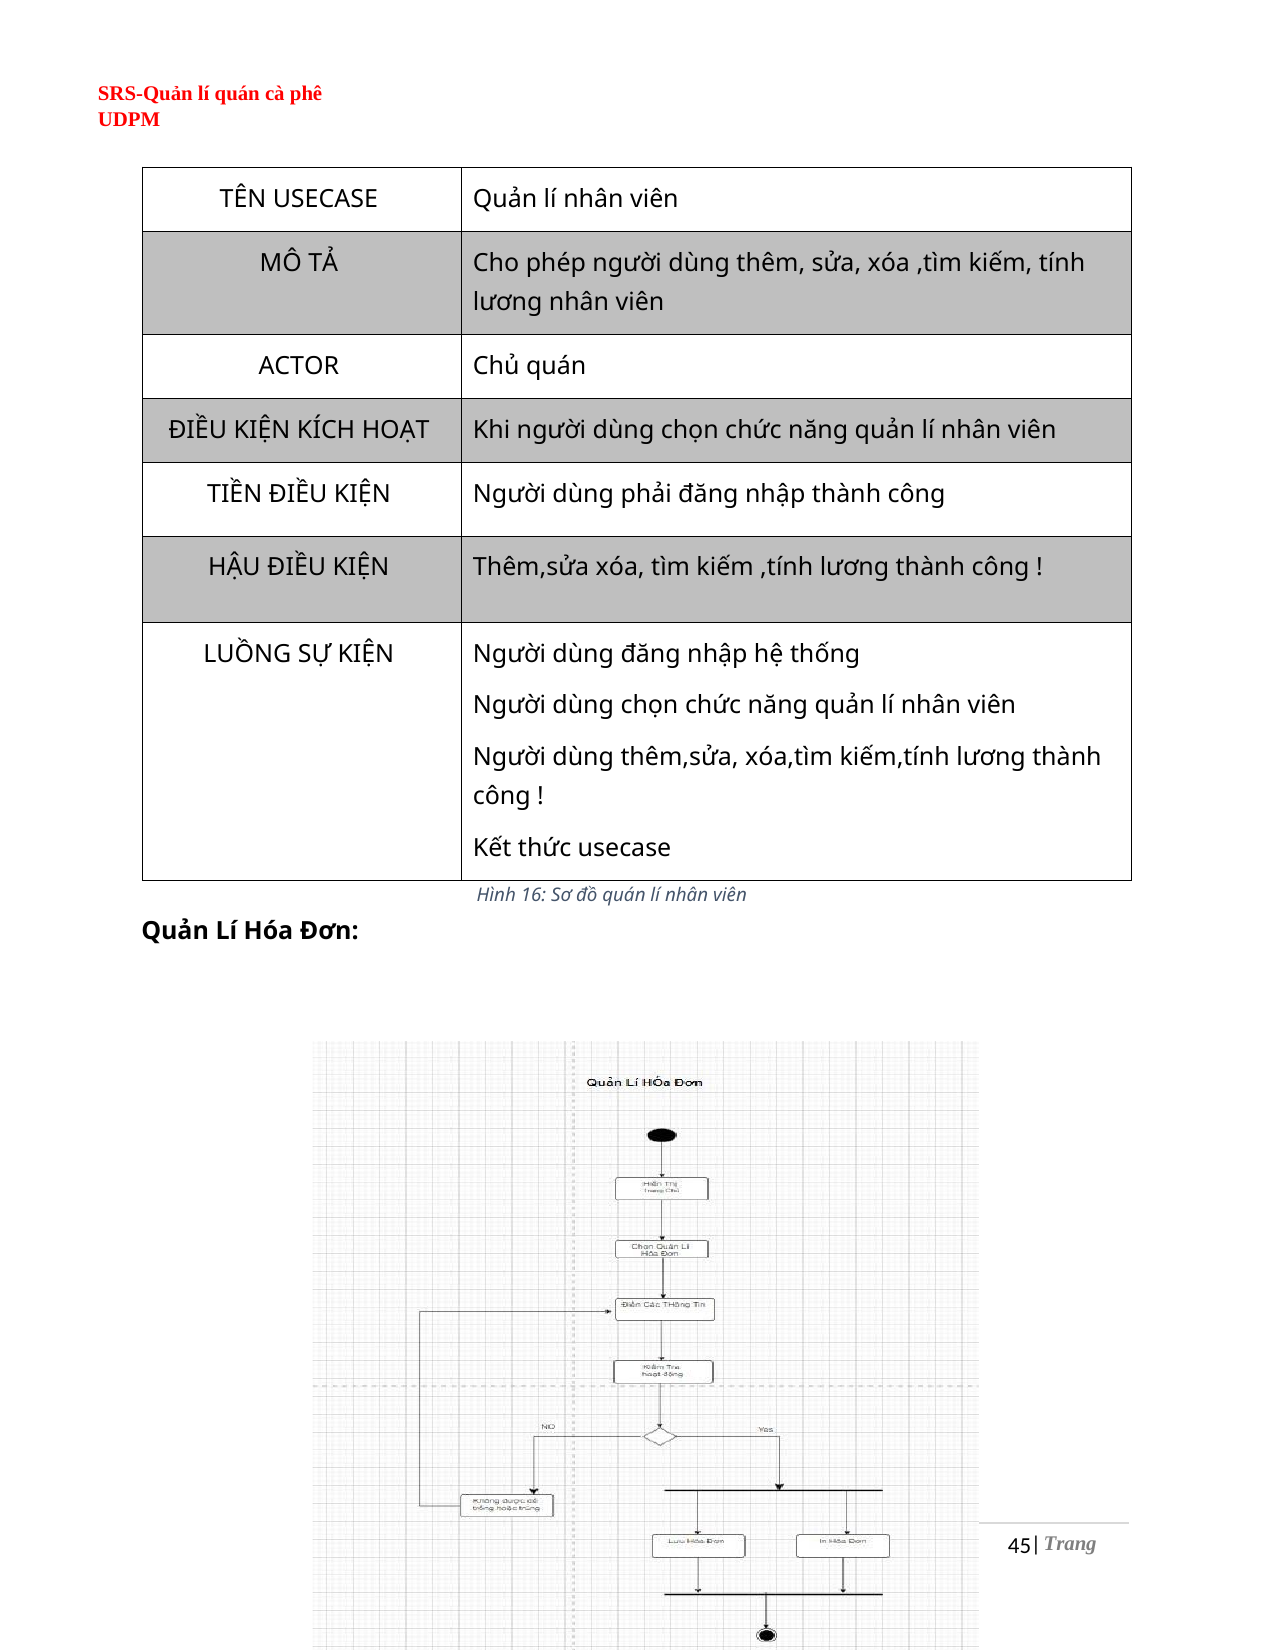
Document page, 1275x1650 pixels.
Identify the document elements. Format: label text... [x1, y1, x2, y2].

text Quản Lí Hóa Đơn: [141, 913, 783, 947]
table_cell Quản lí nhân viên [462, 168, 1131, 231]
table_cell Cho phép người dùng thêm, sửa, xóa ,tìm kiếm, tính lương nhân viên [462, 232, 1131, 334]
picture [312, 1041, 979, 1650]
table_cell Thêm,sửa xóa, tìm kiếm ,tính lương thành công ! [462, 537, 1131, 622]
table_cell Khi người dùng chọn chức năng quản lí nhân viên [462, 399, 1131, 462]
table_cell Điều kiện kích hoạt [143, 399, 461, 462]
table_cell Mô tả [143, 232, 461, 334]
table_cell Hậu điều kiện [143, 537, 461, 622]
table_cell Chủ quán [462, 335, 1131, 398]
table_cell Actor [143, 335, 461, 398]
table_cell Tiền điều kiện [143, 463, 461, 536]
table_cell Tên UseCase [143, 168, 461, 231]
table_cell Luồng sự kiện [143, 623, 461, 880]
table_cell Người dùng phải đăng nhập thành công [462, 463, 1131, 536]
text Hình 16: Sơ đồ quán lí nhân viên [412, 881, 813, 907]
table_cell Người dùng đăng nhập hệ thống Người dùng chọn chức năng quản lí nhân viên Người dùng thêm,sửa, xóa,tìm kiếm,tính lương thành công ! Kết thức usecase [462, 623, 1131, 880]
